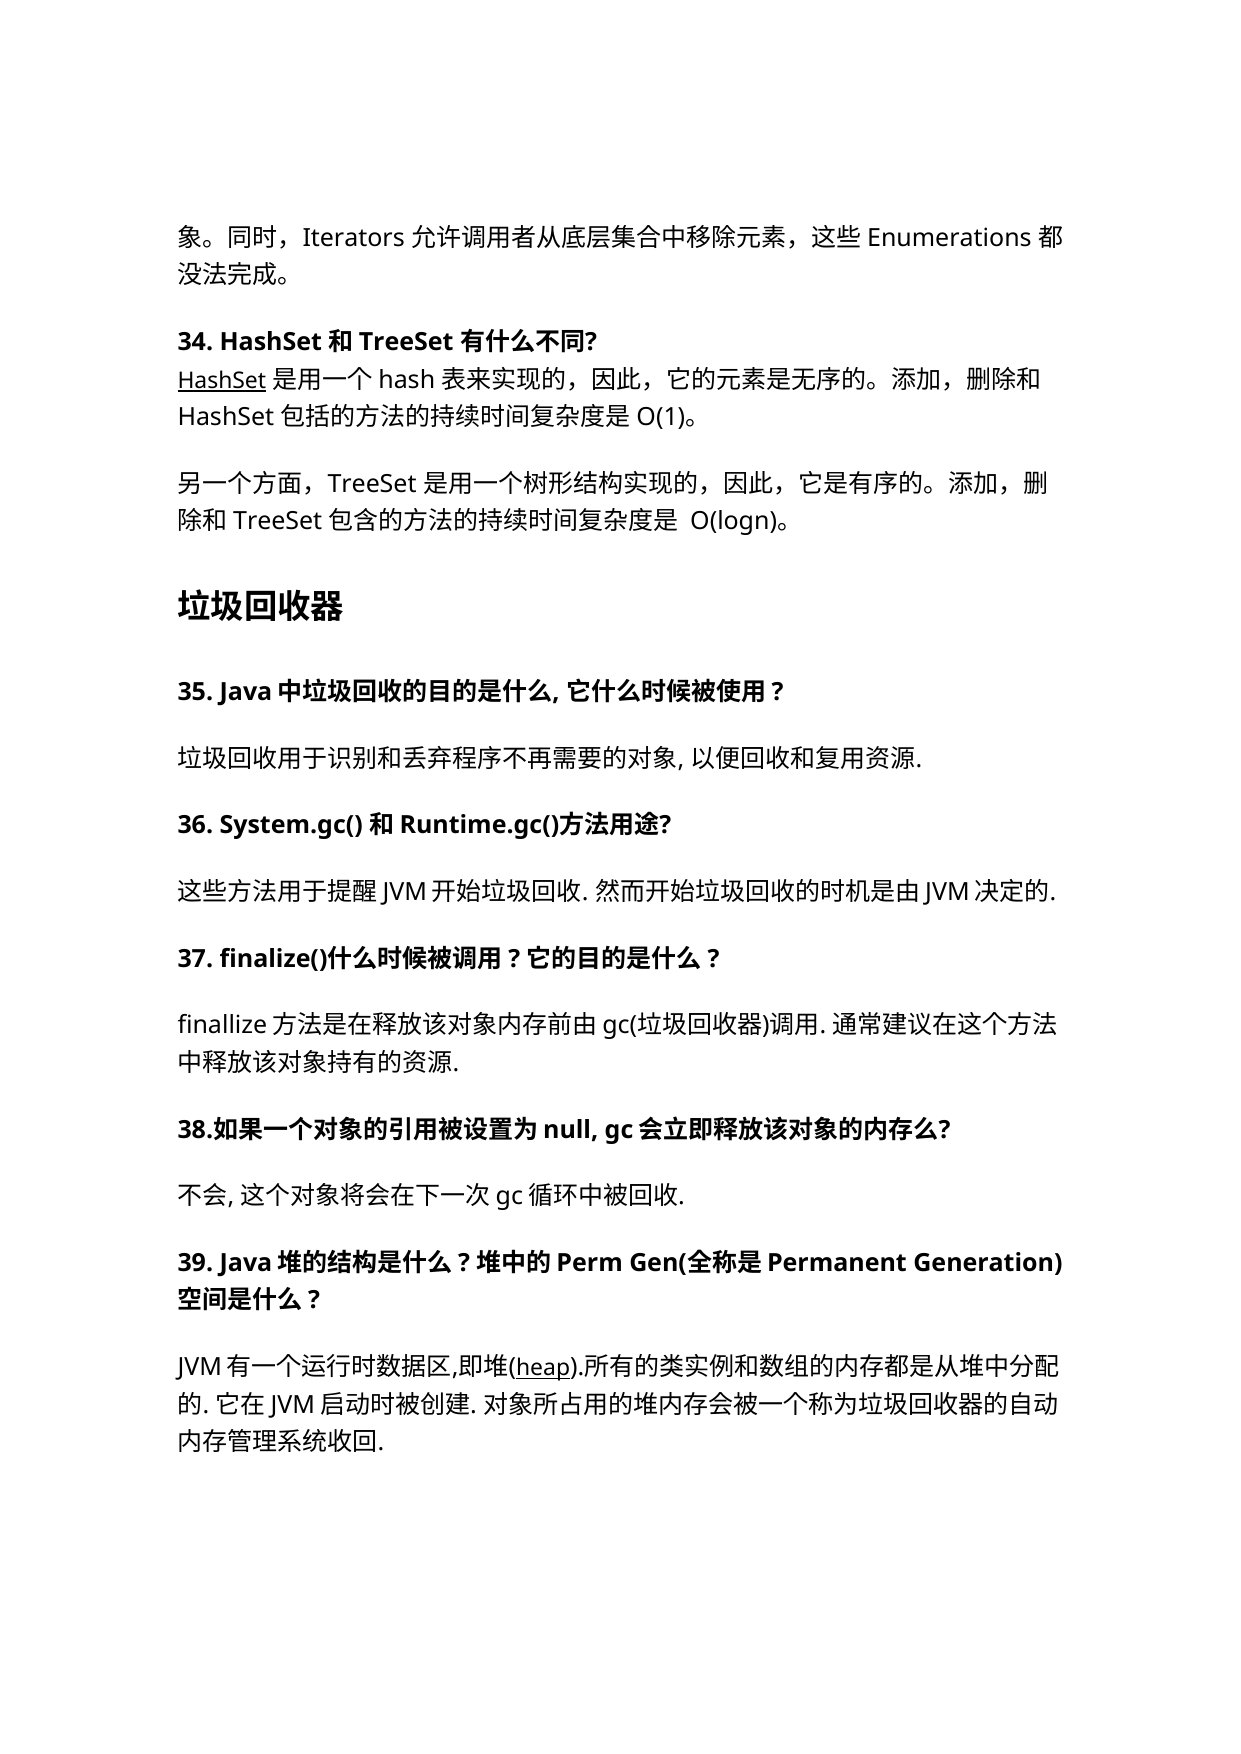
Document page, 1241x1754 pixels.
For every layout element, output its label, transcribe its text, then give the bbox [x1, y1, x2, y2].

text 38.如果一个对象的引用被设置为null, gc会立即释放该对象的内存么? [177, 1108, 1063, 1146]
text 34. HashSet 和TreeSet 有什么不同? HashSet 是用一个 hash 表来实现的，因此，它的元素是无序的。添加，删除和 HashSet 包括的方法的持续时间复杂度是 O(1)。 [177, 321, 1063, 433]
text finallize方法是在释放该对象内存前由gc(垃圾回收器)调用. 通常建议在这个方法中释放该对象持有的资源. [177, 1004, 1063, 1079]
text 不会, 这个对象将会在下一次gc循环中被回收. [177, 1175, 1063, 1213]
text 35. Java中垃圾回收的目的是什么, 它什么时候被使用 ? [177, 671, 1063, 708]
text 这些方法用于提醒JVM开始垃圾回收. 然而开始垃圾回收的时机是由JVM决定的. [177, 871, 1063, 908]
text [177, 217, 1063, 292]
text 垃圾回收用于识别和丢弃程序不再需要的对象, 以便回收和复用资源. [177, 738, 1063, 775]
text JVM有一个运行时数据区,即堆(heap).所有的类实例和数组的内存都是从堆中分配的. 它在JVM启动时被创建. 对象所占用的堆内存会被一个称为垃圾回收器的自动内存管理系统收回. [177, 1346, 1063, 1458]
text 垃圾回收器 [177, 567, 1063, 642]
text 39. Java堆的结构是什么 ? 堆中的Perm Gen(全称是Permanent Generation)空间是什么 ? [177, 1242, 1063, 1317]
text 36. System.gc() 和Runtime.gc()方法用途? [177, 804, 1063, 842]
text 37. finalize()什么时候被调用 ? 它的目的是什么 ? [177, 938, 1063, 975]
text 另一个方面，TreeSet 是用一个树形结构实现的，因此，它是有序的。添加，删除和 TreeSet 包含的方法的持续时间复杂度是 O(logn)。 [177, 463, 1063, 538]
